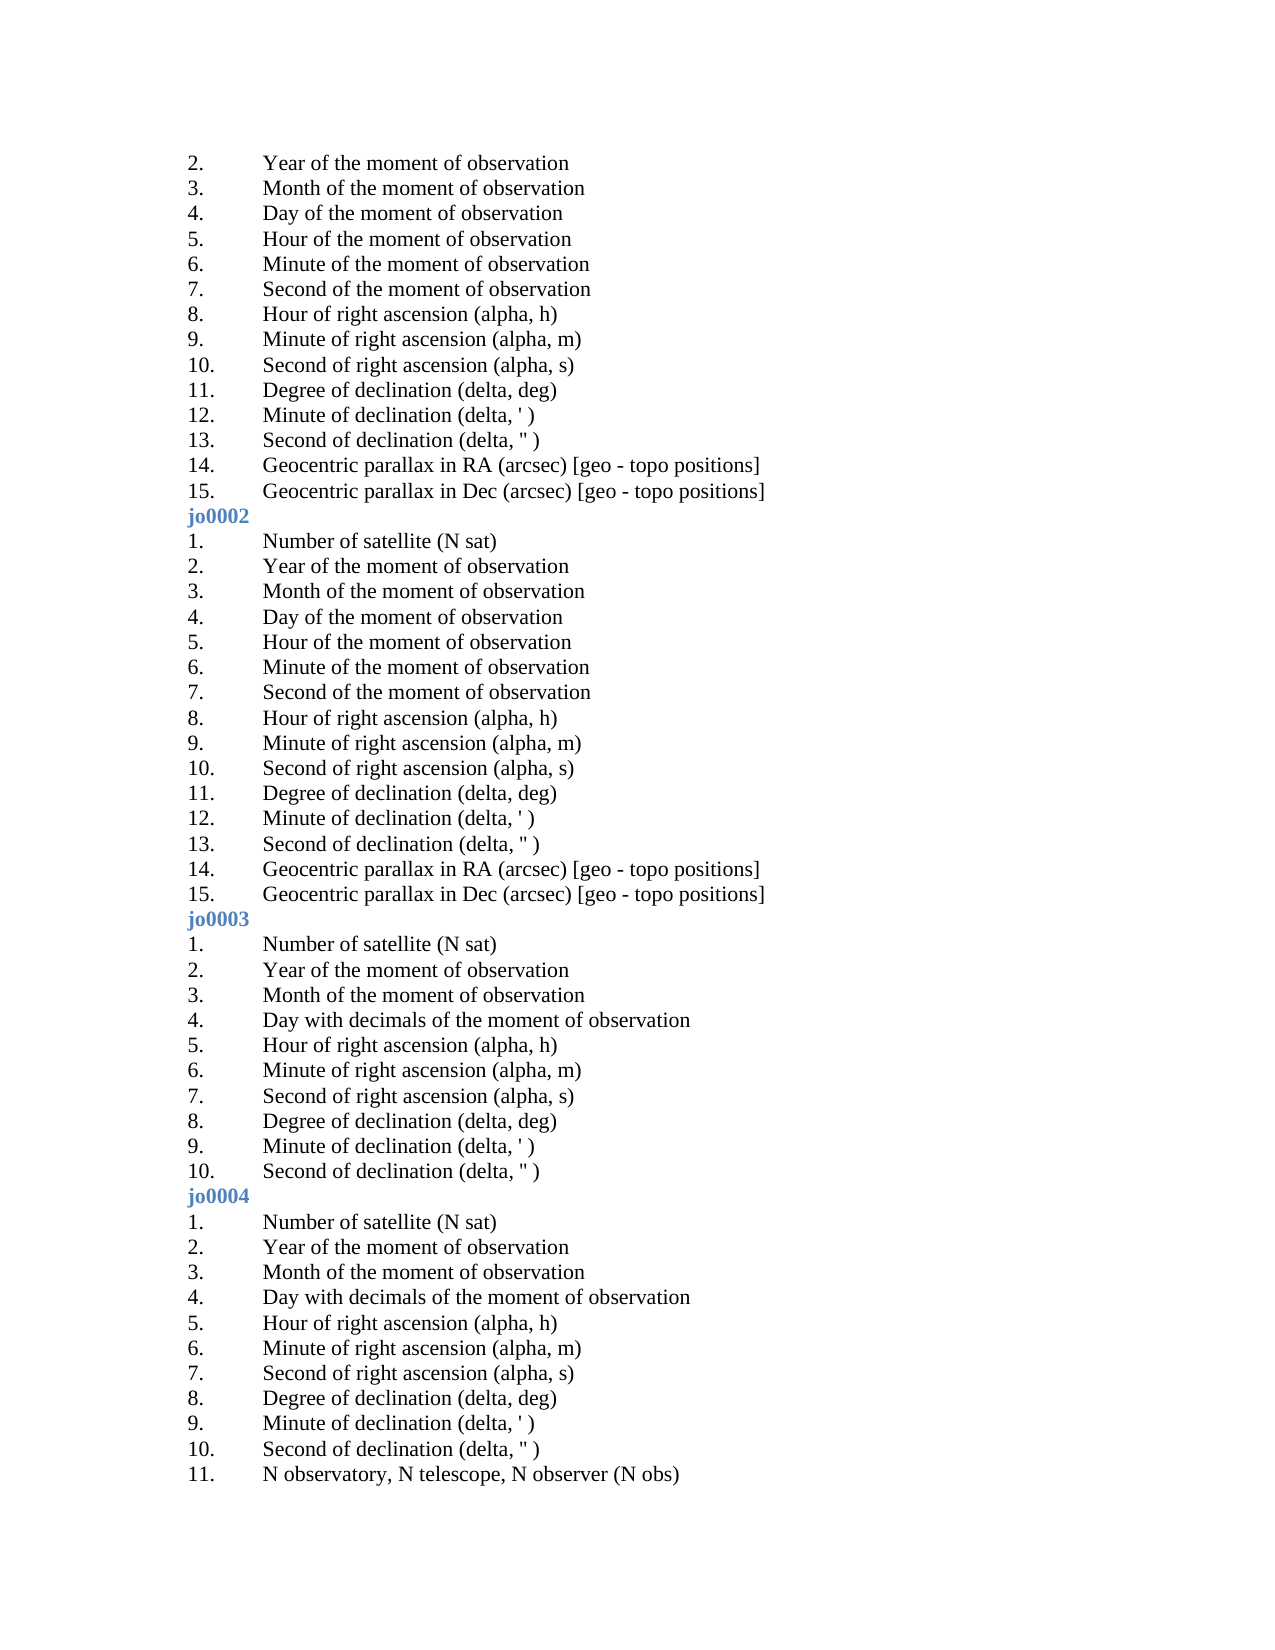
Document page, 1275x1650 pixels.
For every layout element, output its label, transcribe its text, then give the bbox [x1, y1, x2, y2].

list Day of the moment of observation [187, 200, 1087, 226]
list Second of right ascension (alpha, s) [187, 352, 1087, 377]
title jo0003 [187, 906, 1087, 931]
list Day with decimals of the moment of observation [187, 1284, 1087, 1309]
list Geocentric parallax in Dec (arcsec) [geo - topo positions] [187, 881, 1087, 906]
list Hour of the moment of observation [187, 629, 1087, 654]
list Second of the moment of observation [187, 276, 1087, 301]
list Second of declination (delta, '' ) [187, 427, 1087, 452]
list Minute of the moment of observation [187, 251, 1087, 276]
list Year of the moment of observation [187, 1234, 1087, 1259]
list Minute of declination (delta, ' ) [187, 402, 1087, 427]
list Degree of declination (delta, deg) [187, 1385, 1087, 1410]
list Minute of declination (delta, ' ) [187, 1133, 1087, 1158]
list Year of the moment of observation [187, 957, 1087, 982]
list Geocentric parallax in Dec (arcsec) [geo - topo positions] [187, 478, 1087, 503]
list Hour of right ascension (alpha, h) [187, 704, 1087, 730]
list Hour of right ascension (alpha, h) [187, 301, 1087, 326]
list Month of the moment of observation [187, 175, 1087, 200]
list Year of the moment of observation [187, 553, 1087, 578]
list Year of the moment of observation [187, 150, 1087, 175]
list Second of right ascension (alpha, s) [187, 755, 1087, 780]
list Hour of right ascension (alpha, h) [187, 1032, 1087, 1057]
list Second of declination (delta, '' ) [187, 1436, 1087, 1461]
list Geocentric parallax in RA (arcsec) [geo - topo positions] [187, 856, 1087, 881]
list Day of the moment of observation [187, 604, 1087, 629]
list Minute of right ascension (alpha, m) [187, 730, 1087, 755]
title jo0004 [187, 1183, 1087, 1209]
list N observatory, N telescope, N observer (N obs) [187, 1461, 1087, 1486]
list Month of the moment of observation [187, 1259, 1087, 1284]
list Second of declination (delta, '' ) [187, 831, 1087, 856]
list Minute of declination (delta, ' ) [187, 805, 1087, 831]
list Minute of right ascension (alpha, m) [187, 326, 1087, 352]
list Number of satellite (N sat) [187, 528, 1087, 553]
list Minute of declination (delta, ' ) [187, 1410, 1087, 1436]
list Minute of right ascension (alpha, m) [187, 1057, 1087, 1083]
list Degree of declination (delta, deg) [187, 780, 1087, 805]
list Month of the moment of observation [187, 982, 1087, 1007]
list Degree of declination (delta, deg) [187, 1108, 1087, 1133]
list Second of declination (delta, '' ) [187, 1158, 1087, 1183]
list Geocentric parallax in RA (arcsec) [geo - topo positions] [187, 452, 1087, 478]
title jo0002 [187, 503, 1087, 528]
list Second of right ascension (alpha, s) [187, 1083, 1087, 1108]
list Day with decimals of the moment of observation [187, 1007, 1087, 1032]
list Number of satellite (N sat) [187, 1209, 1087, 1234]
list Number of satellite (N sat) [187, 931, 1087, 957]
list Month of the moment of observation [187, 578, 1087, 604]
list Minute of right ascension (alpha, m) [187, 1335, 1087, 1360]
list Hour of right ascension (alpha, h) [187, 1309, 1087, 1335]
list Hour of the moment of observation [187, 226, 1087, 251]
list Second of right ascension (alpha, s) [187, 1360, 1087, 1385]
list Degree of declination (delta, deg) [187, 377, 1087, 402]
list Second of the moment of observation [187, 679, 1087, 704]
list Minute of the moment of observation [187, 654, 1087, 679]
